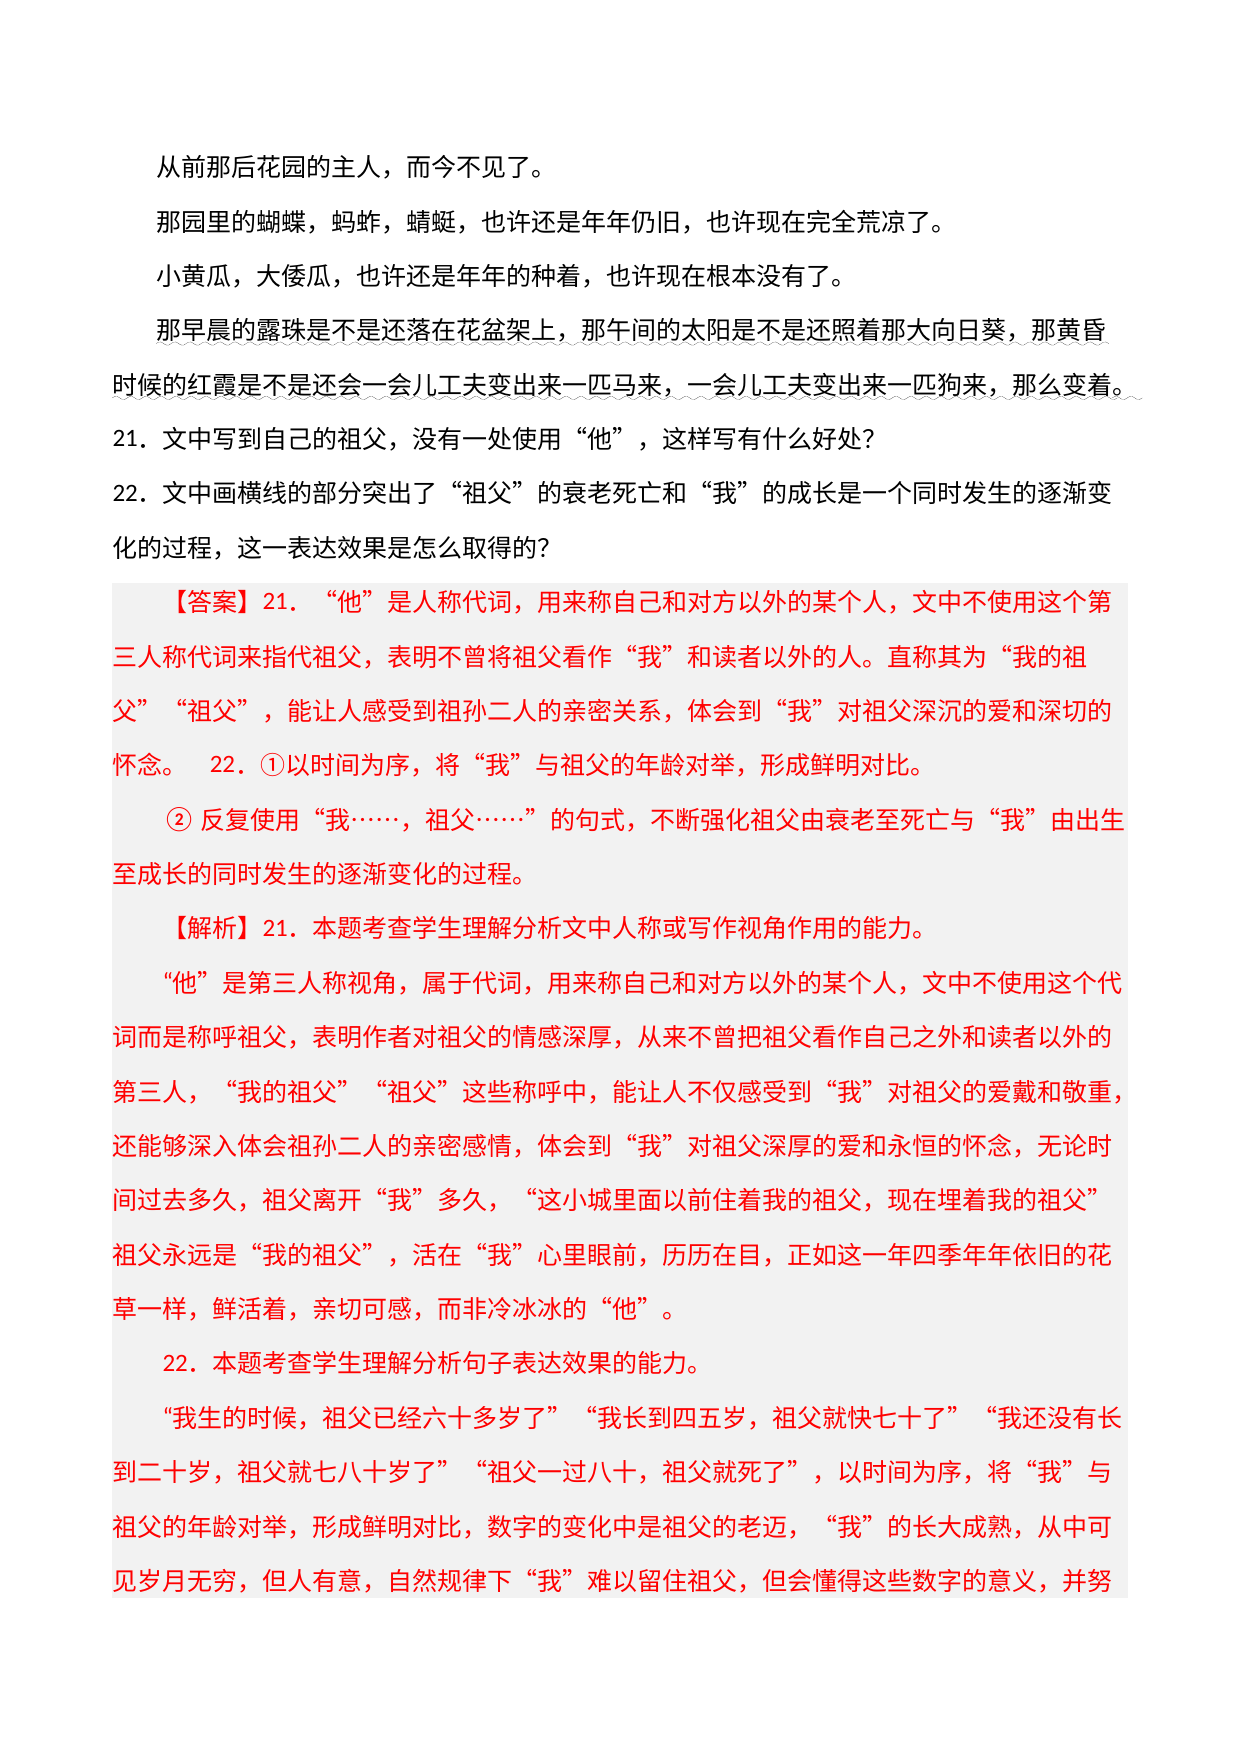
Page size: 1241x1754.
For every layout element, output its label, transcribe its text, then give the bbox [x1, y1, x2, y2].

text 21．文中写到自己的祖父，没有一处使用“他”，这样写有什么好处？ [112, 419, 1128, 456]
text 从前那后花园的主人，而今不见了。 [112, 148, 1128, 184]
text 22．文中画横线的部分突出了“祖父”的衰老死亡和“我”的成长是一个同时发生的逐渐变化的过程，这一表达效果是怎么取得的？ [112, 474, 1128, 564]
text 那早晨的露珠是不是还落在花盆架上，那午间的太阳是不是还照着那大向日葵，那黄昏时候的红霞是不是还会一会儿工夫变出来一匹马来，一会儿工夫变出来一匹狗来，那么变着。 [112, 311, 1128, 399]
text 小黄瓜，大倭瓜，也许还是年年的种着，也许现在根本没有了。 [112, 256, 1128, 293]
text 【答案】21．“他”是人称代词，用来称自己和对方以外的某个人，文中不使用这个第三人称代词来指代祖父，表明不曾将祖父看作“我”和读者以外的人。直称其为“我的祖父”“祖父”，能让人感受到祖孙二人的亲密关系，体会到“我”对祖父深沉的爱和深切的怀念。 22．①以时间为序，将“我”与祖父的年龄对举，形成鲜明对比。 [112, 583, 1128, 782]
text 22．本题考查学生理解分析句子表达效果的能力。 [112, 1344, 1128, 1380]
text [112, 1398, 1128, 1598]
text “他”是第三人称视角，属于代词，用来称自己和对方以外的某个人，文中不使用这个代词而是称呼祖父，表明作者对祖父的情感深厚，从来不曾把祖父看作自己之外和读者以外的第三人，“我的祖父”“祖父”这些称呼中，能让人不仅感受到“我”对祖父的爱戴和敬重，还能够深入体会祖孙二人的亲密感情，体会到“我”对祖父深厚的爱和永恒的怀念，无论时间过去多久，祖父离开“我”多久，“这小城里面以前住着我的祖父，现在埋着我的祖父”祖父永远是“我的祖父”，活在“我”心里眼前，历历在目，正如这一年四季年年依旧的花草一样，鲜活着，亲切可感，而非冷冰冰的“他”。 [112, 963, 1128, 1326]
text 【解析】21．本题考查学生理解分析文中人称或写作视角作用的能力。 [112, 909, 1128, 945]
text ②反复使用“我……，祖父……”的句式，不断强化祖父由衰老至死亡与“我”由出生至成长的同时发生的逐渐变化的过程。 [112, 800, 1128, 891]
text 那园里的蝴蝶，蚂蚱，蜻蜓，也许还是年年仍旧，也许现在完全荒凉了。 [112, 202, 1128, 238]
